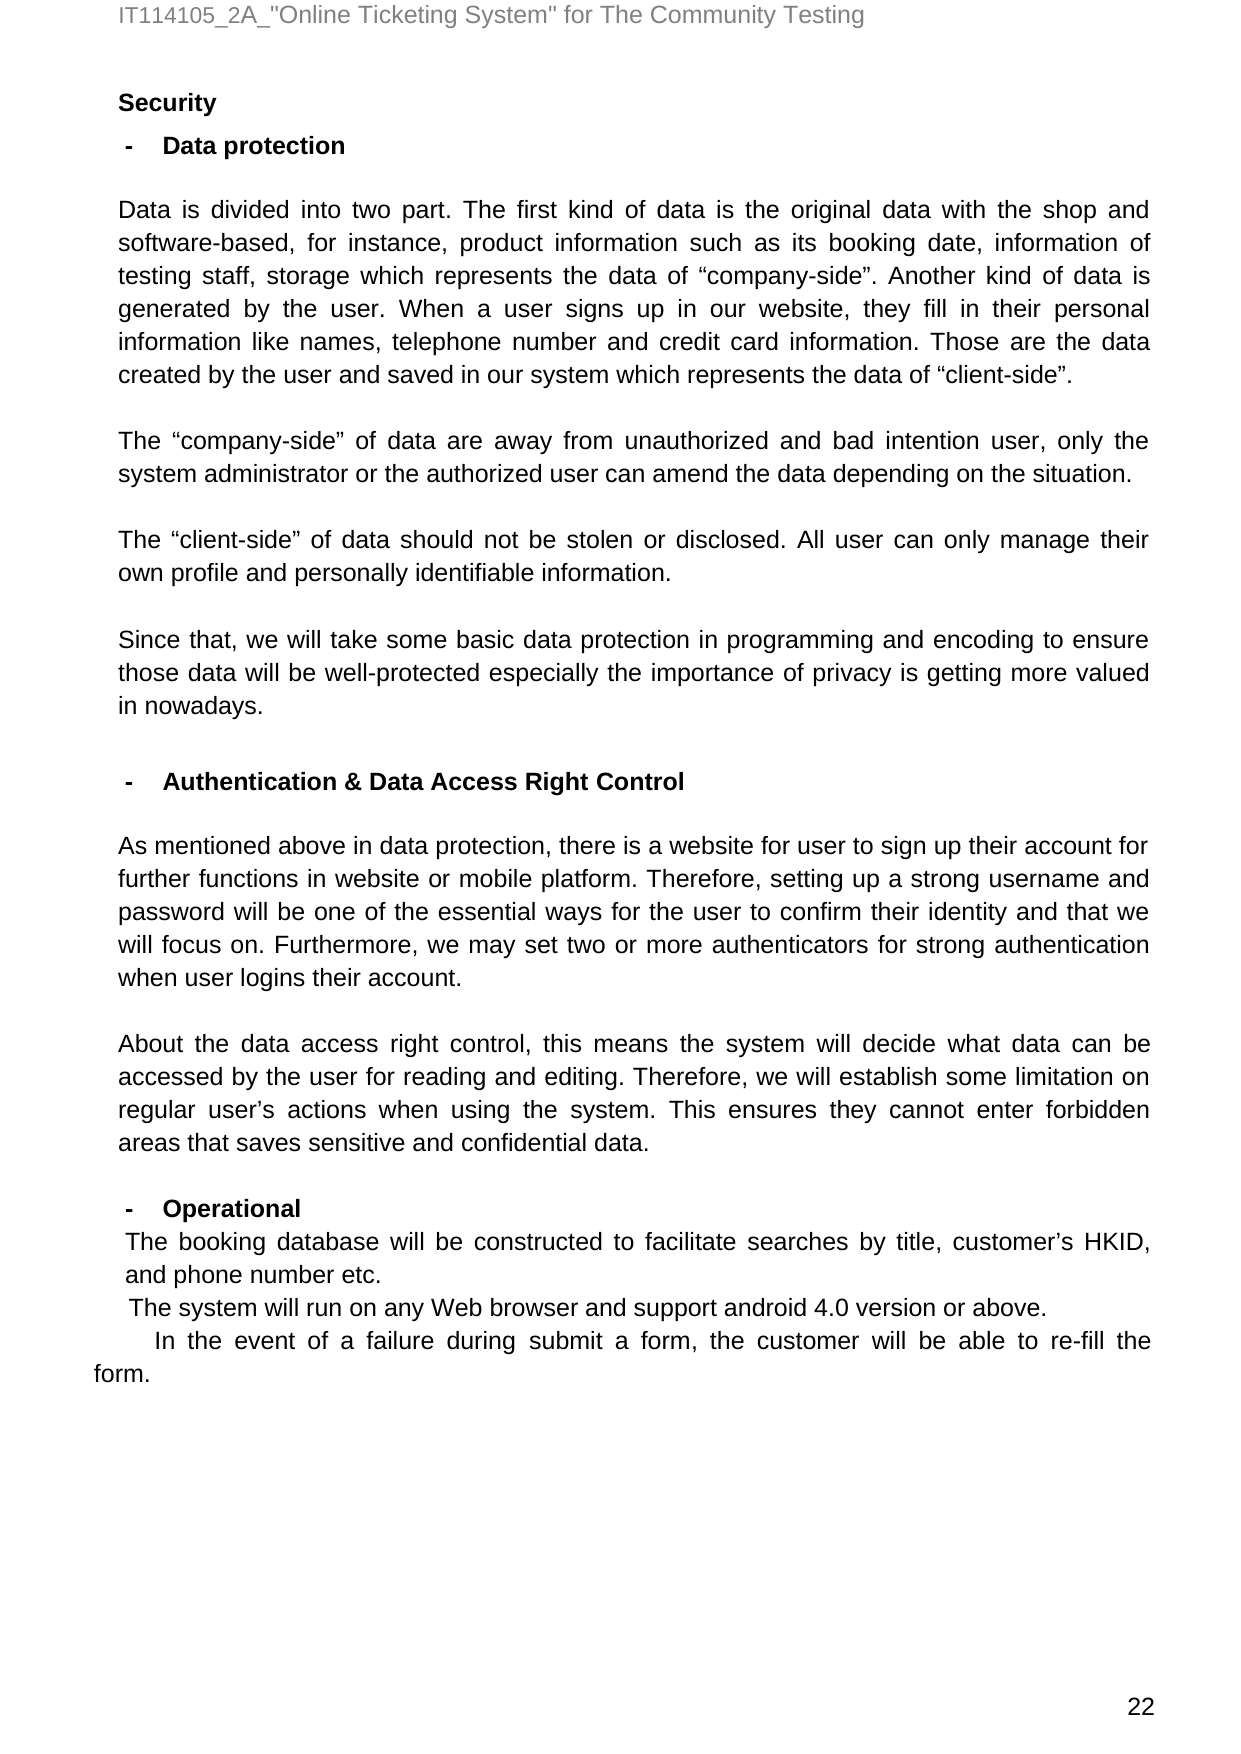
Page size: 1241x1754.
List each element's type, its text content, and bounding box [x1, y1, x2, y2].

text Security [118, 88, 1171, 117]
list Operational [125, 1194, 1152, 1223]
text As mentioned above in data protection, there is a website for user to sign up their account for further functions in website or mobile platform. Therefore, setting up a strong username and password will be one of the essential ways for the user to confirm their identity and that we will focus on. Furthermore, we may set two or more authenticators for strong authentication when user logins their account. [118, 831, 1151, 992]
text In the event of a failure during submit a form, the customer will be able to re-fill the form. [94, 1326, 1152, 1388]
text About the data access right control, this means the system will decide what data can be accessed by the user for reading and editing. Therefore, we will establish some limitation on regular user’s actions when using the system. This ensures they cannot enter forbidden areas that saves sensitive and confidential data. [118, 1029, 1152, 1157]
text Since that, we will take some basic data protection in programming and encoding to ensure those data will be well-protected especially the importance of privacy is getting more valued in nowadays. [118, 625, 1151, 719]
text The “client-side” of data should not be stolen or disclosed. All user can only manage their own profile and personally identifiable information. [118, 525, 1151, 587]
text The system will run on any Web browser and support android 4.0 version or above. [94, 1293, 1152, 1322]
text The “company-side” of data are away from unauthorized and bad intention user, only the system administrator or the authorized user can amend the data depending on the situation. [118, 426, 1152, 488]
text The booking database will be constructed to facilitate searches by title, customer’s HKID, and phone number etc. [125, 1227, 1152, 1289]
list Data protection [124, 131, 1171, 160]
list Authentication & Data Access Right Control [124, 767, 1171, 796]
text Data is divided into two part. The first kind of data is the original data with the shop and software-based, for instance, product information such as its booking date, information of testing staff, storage which represents the data of “company-side”. Another kind of data is generated by the user. When a user signs up in our website, they fill in their personal information like names, telephone number and credit card information. Those are the data created by the user and saved in our system which represents the data of “client-side”. [118, 195, 1152, 389]
